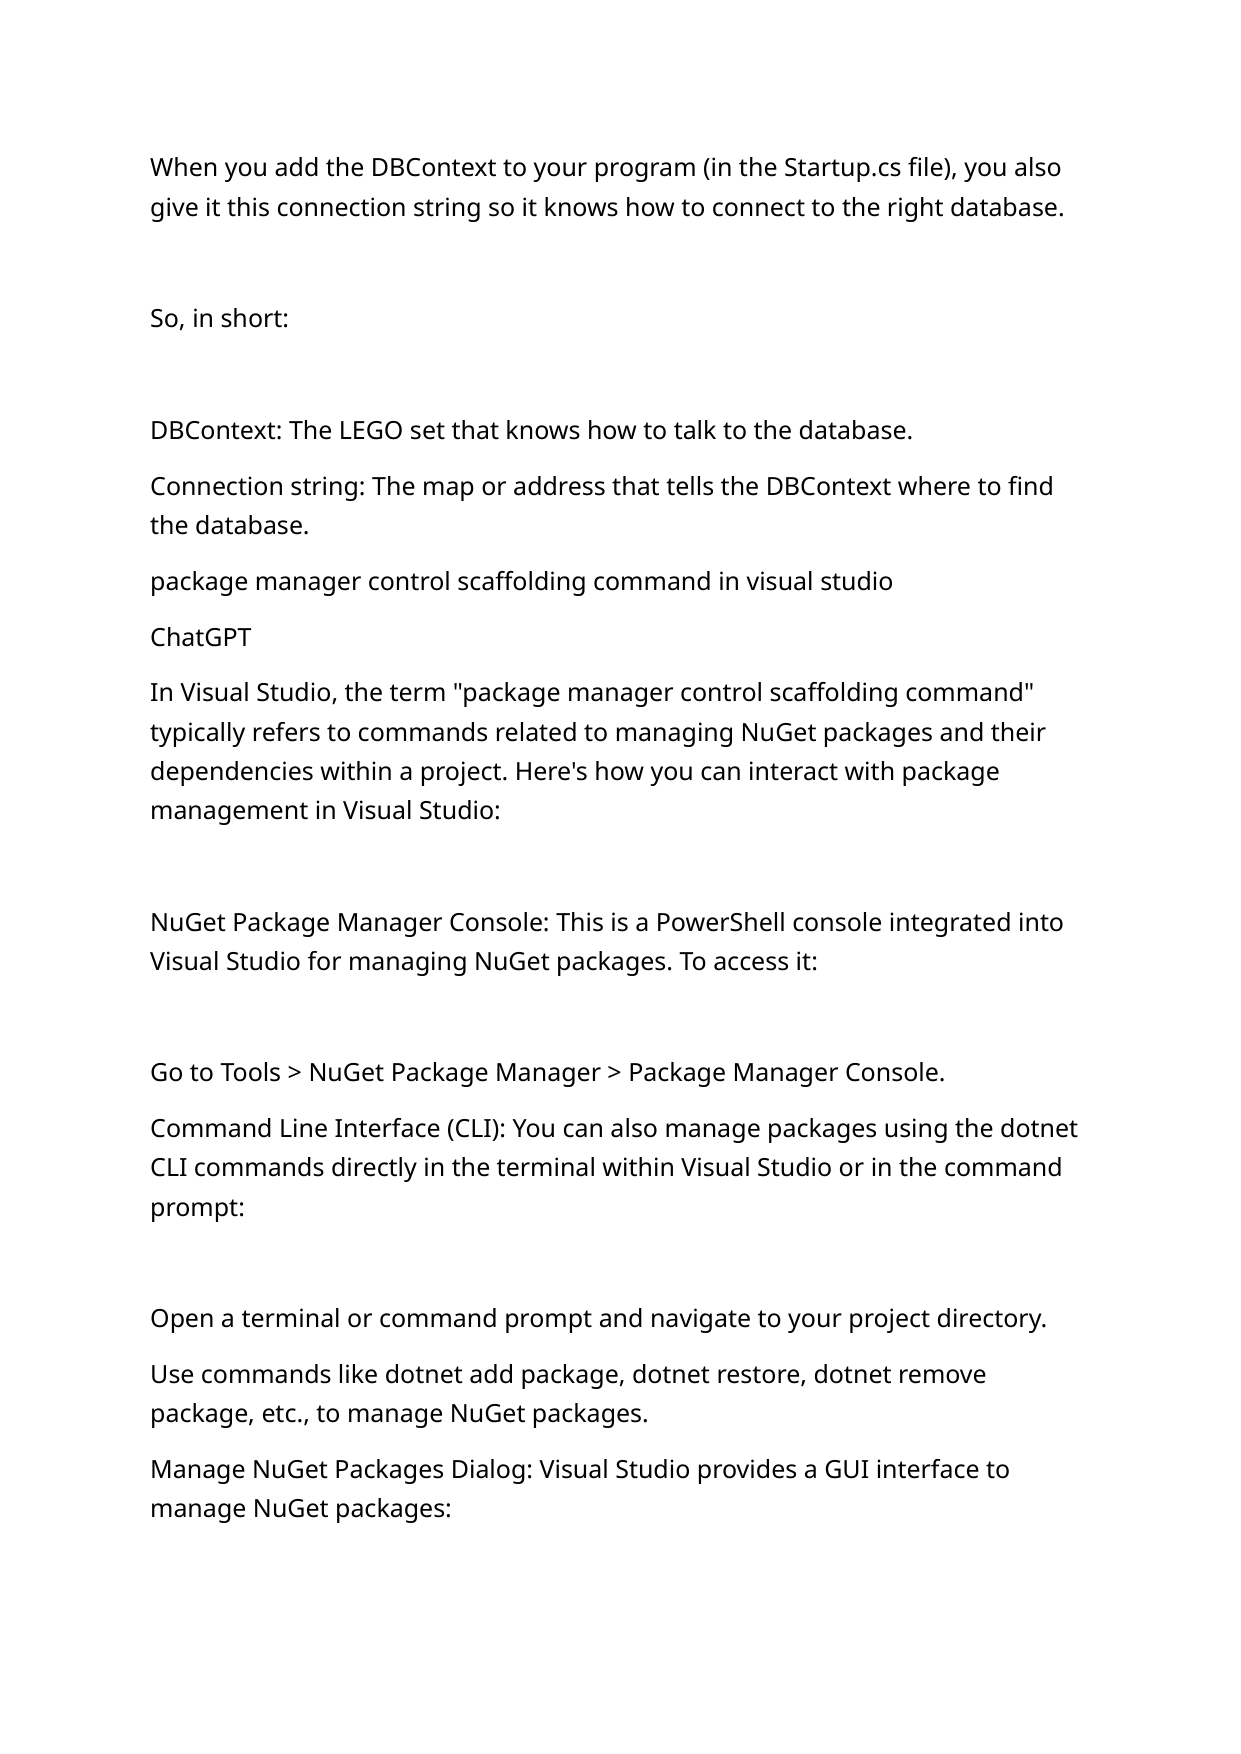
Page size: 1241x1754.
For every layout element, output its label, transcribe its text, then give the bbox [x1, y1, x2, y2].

text When you add the DBContext to your program (in the Startup.cs file), you also give it this connection string so it knows how to connect to the right database. [150, 150, 1090, 223]
text Use commands like dotnet add package, dotnet restore, dotnet remove package, etc., to manage NuGet packages. [150, 1357, 1090, 1430]
text So, in short: [150, 301, 1090, 335]
text NuGet Package Manager Console: This is a PowerShell console integrated into Visual Studio for managing NuGet packages. To access it: [150, 904, 1090, 977]
text Connection string: The map or address that tells the DBContext where to find the database. [150, 468, 1090, 542]
text DBContext: The LEGO set that knows how to talk to the database. [150, 412, 1090, 447]
text Go to Tools > NuGet Package Manager > Package Manager Console. [150, 1055, 1090, 1089]
text ChatGPT [150, 619, 1090, 653]
text package manager control scaffolding command in visual studio [150, 563, 1090, 597]
text Manage NuGet Packages Dialog: Visual Studio provides a GUI interface to manage NuGet packages: [150, 1452, 1090, 1525]
text In Visual Studio, the term "package manager control scaffolding command" typically refers to commands related to managing NuGet packages and their dependencies within a project. Here's how you can interact with package management in Visual Studio: [150, 675, 1090, 827]
text Command Line Interface (CLI): You can also manage packages using the dotnet CLI commands directly in the terminal within Visual Studio or in the command prompt: [150, 1111, 1090, 1223]
text Open a terminal or command prompt and navigate to your project directory. [150, 1301, 1090, 1335]
